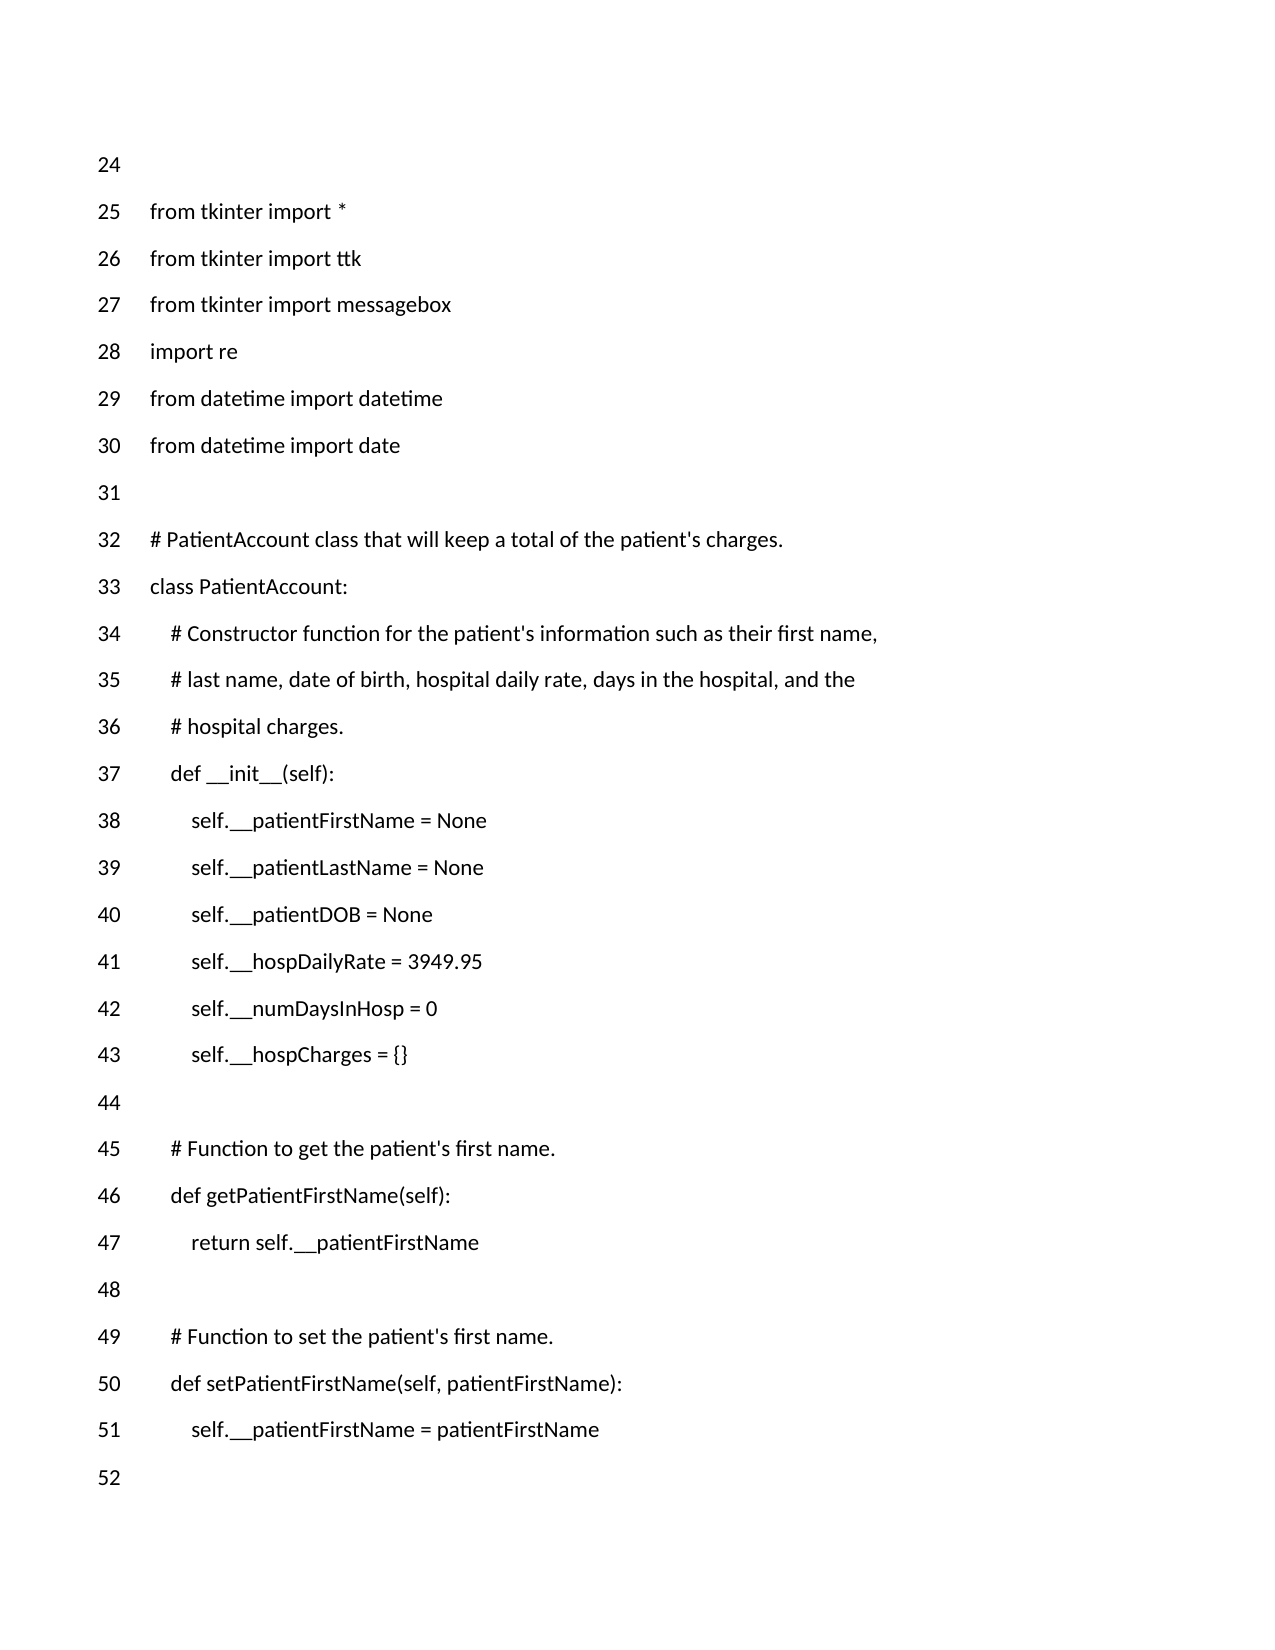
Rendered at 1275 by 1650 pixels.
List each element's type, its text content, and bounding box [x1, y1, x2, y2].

text # PatientAccount class that will keep a total of the patient's charges. [150, 525, 1125, 553]
text self.__patientDOB = None [150, 900, 1125, 928]
text # last name, date of birth, hospital daily rate, days in the hospital, and the [150, 666, 1125, 694]
text # Function to set the patient's first name. [150, 1322, 1125, 1350]
text self.__hospDailyRate = 3949.95 [150, 947, 1125, 975]
text def getPatientFirstName(self): [150, 1181, 1125, 1209]
text from tkinter import ttk [150, 244, 1125, 272]
text def setPatientFirstName(self, patientFirstName): [150, 1369, 1125, 1397]
text self.__patientLastName = None [150, 853, 1125, 881]
text from datetime import date [150, 431, 1125, 459]
text # hospital charges. [150, 712, 1125, 741]
text self.__patientFirstName = None [150, 806, 1125, 834]
text def __init__(self): [150, 759, 1125, 787]
text import re [150, 337, 1125, 366]
text from tkinter import messagebox [150, 291, 1125, 319]
text class PatientAccount: [150, 572, 1125, 600]
text return self.__patientFirstName [150, 1228, 1125, 1256]
text self.__patientFirstName = patientFirstName [150, 1416, 1125, 1444]
text from tkinter import * [150, 197, 1125, 225]
text self.__hospCharges = {} [150, 1041, 1125, 1069]
text self.__numDaysInHosp = 0 [150, 994, 1125, 1022]
text from datetime import datetime [150, 384, 1125, 412]
text # Constructor function for the patient's information such as their first name, [150, 619, 1125, 647]
text # Function to get the patient's first name. [150, 1134, 1125, 1162]
